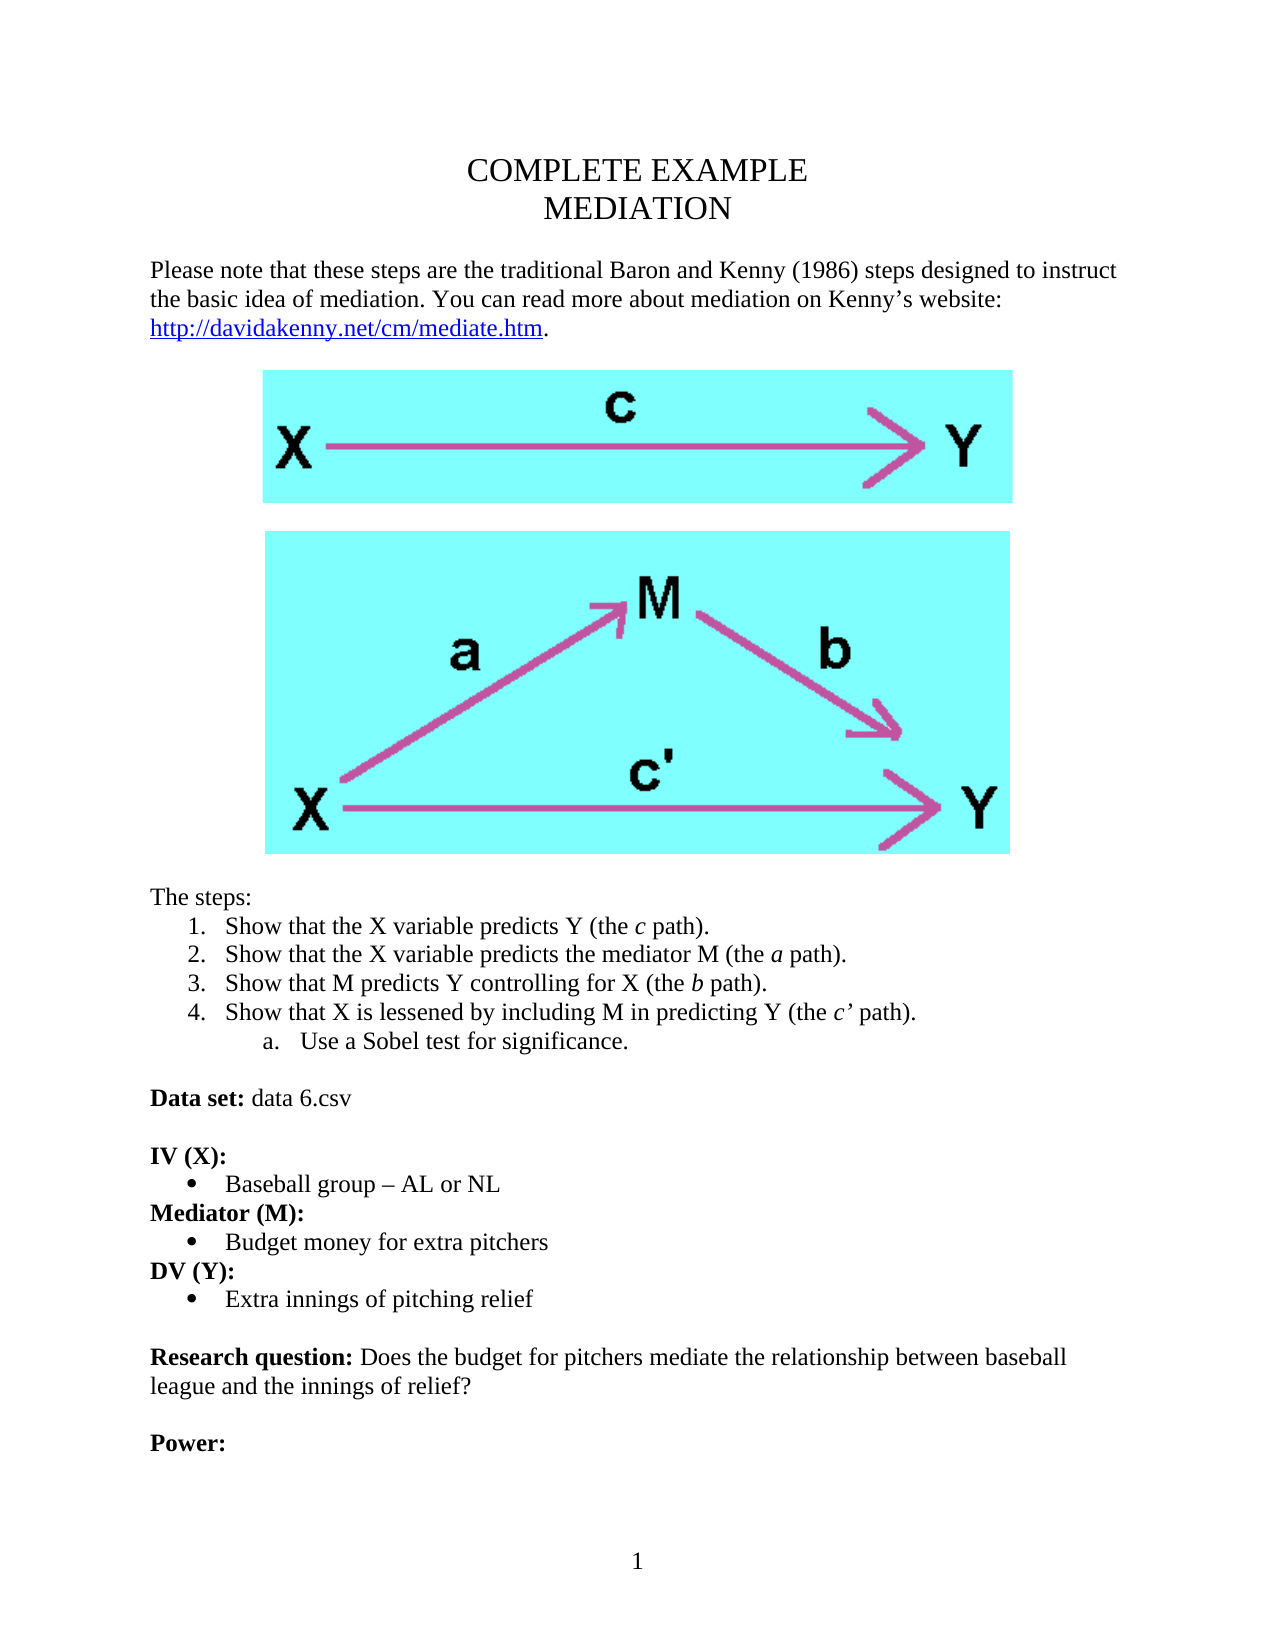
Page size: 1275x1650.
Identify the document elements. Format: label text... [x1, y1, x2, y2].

text Mediator (M): [150, 1198, 1125, 1227]
text The steps: [150, 882, 1125, 911]
list Show that X is lessened by including M in predicting Y (the c’ path). [187, 997, 1125, 1026]
list Baseball group – AL or NL [187, 1169, 1125, 1198]
text Research question: Does the budget for pitchers mediate the relationship between baseball league and the innings of relief? [150, 1342, 1125, 1399]
text Power: [150, 1428, 1125, 1457]
subtitle MEDIATION [150, 188, 1125, 227]
text IV (X): [150, 1141, 1125, 1169]
text DV (Y): [150, 1256, 1125, 1284]
list Use a Sobel test for significance. [262, 1026, 1125, 1054]
picture [262, 370, 1013, 503]
list Show that the X variable predicts Y (the c path). [187, 911, 1125, 939]
list Extra innings of pitching relief [187, 1284, 1125, 1313]
text Data set: data 6.csv [150, 1083, 1125, 1112]
list Show that M predicts Y controlling for X (the b path). [187, 968, 1125, 997]
list Budget money for extra pitchers [187, 1227, 1125, 1256]
subtitle Please note that these steps are the traditional Baron and Kenny (1986) steps designed to instruct the basic idea of mediation. You can read more about mediation on Kenny’s website: http://davidakenny.net/cm/mediate.htm. [150, 255, 1125, 342]
subtitle COMPLETE EXAMPLE [150, 150, 1125, 188]
list Show that the X variable predicts the mediator M (the a path). [187, 939, 1125, 968]
picture [265, 531, 1010, 854]
